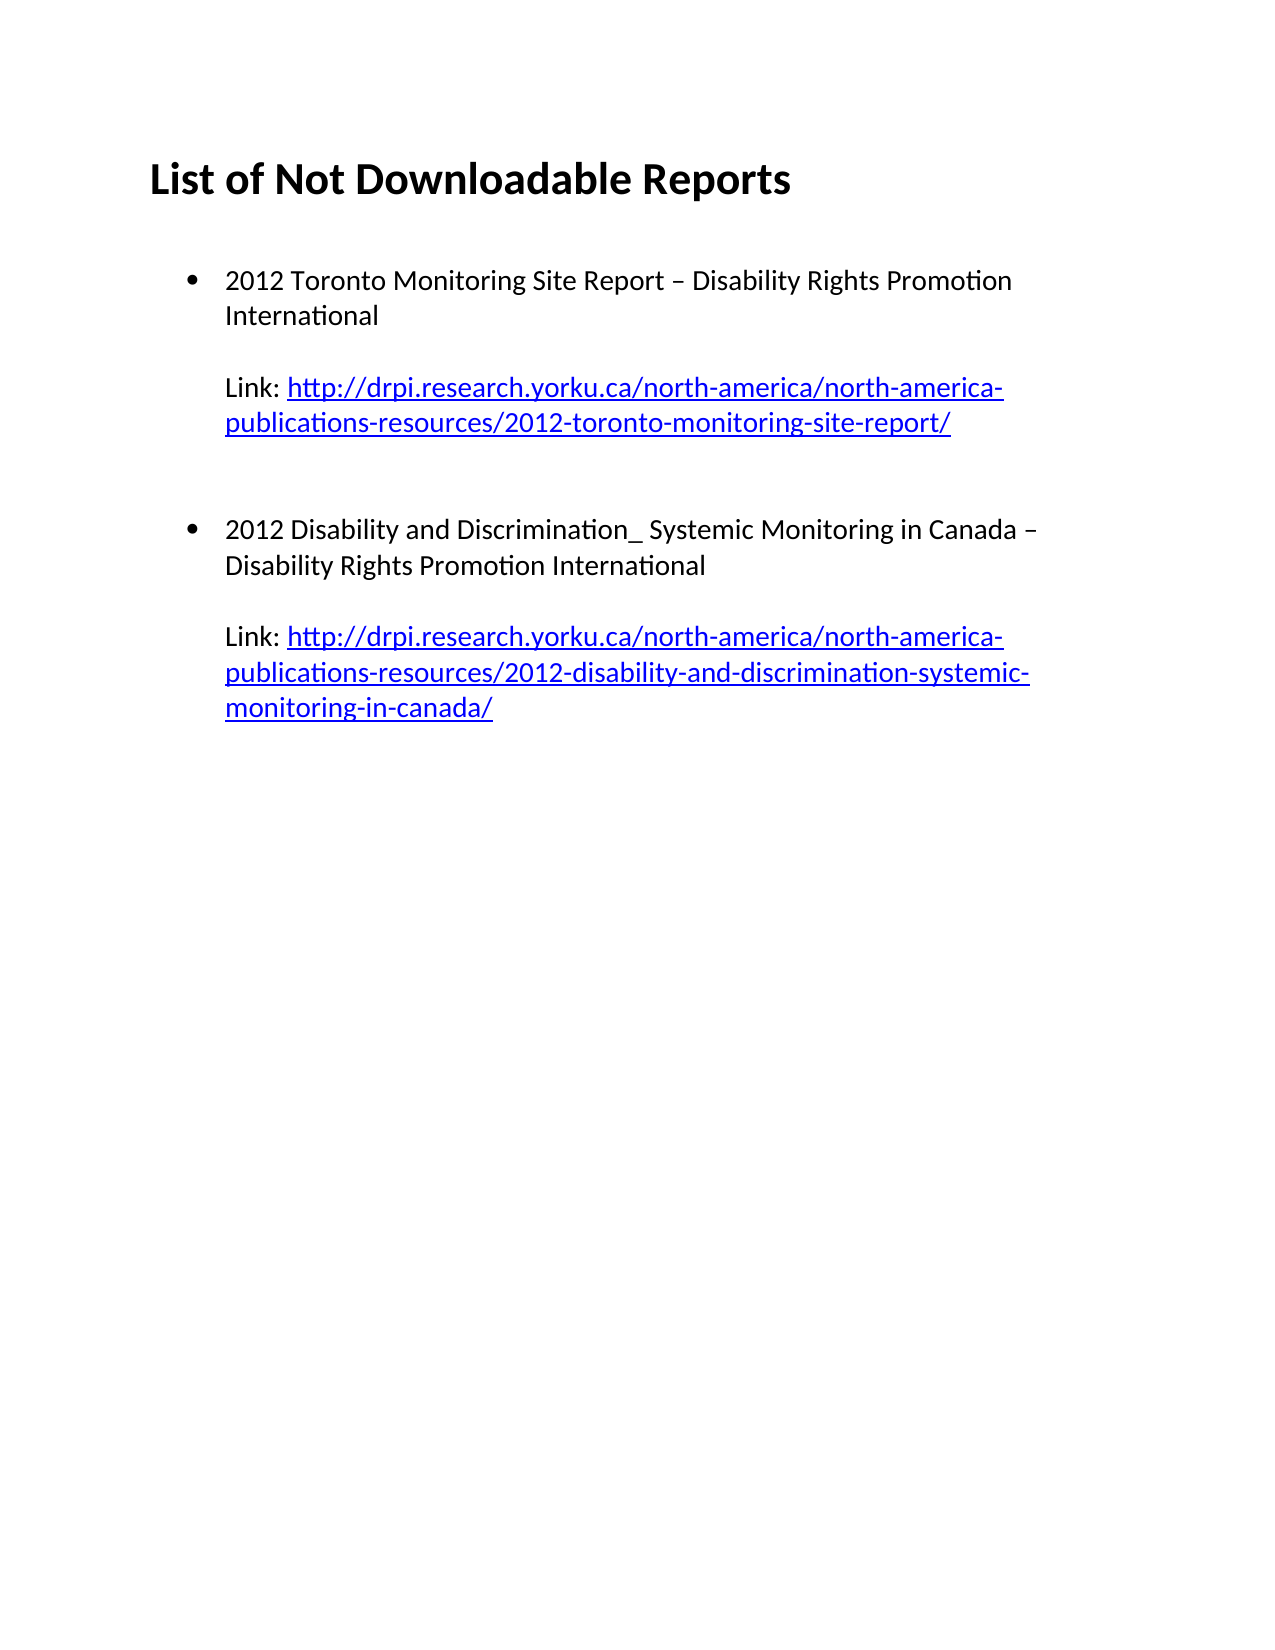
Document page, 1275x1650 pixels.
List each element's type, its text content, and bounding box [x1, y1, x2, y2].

list Link: http://drpi.research.yorku.ca/north-america/north-america-publications-resources/2012-disability-and-discrimination-systemic-monitoring-in-canada/ [225, 618, 1125, 725]
list Link: http://drpi.research.yorku.ca/north-america/north-america-publications-resources/2012-toronto-monitoring-site-report/ [225, 369, 1125, 440]
list 2012 Disability and Discrimination_ Systemic Monitoring in Canada – Disability Rights Promotion International [187, 511, 1125, 582]
list 2012 Toronto Monitoring Site Report – Disability Rights Promotion International [187, 262, 1125, 333]
text List of Not Downloadable Reports [150, 150, 1125, 206]
